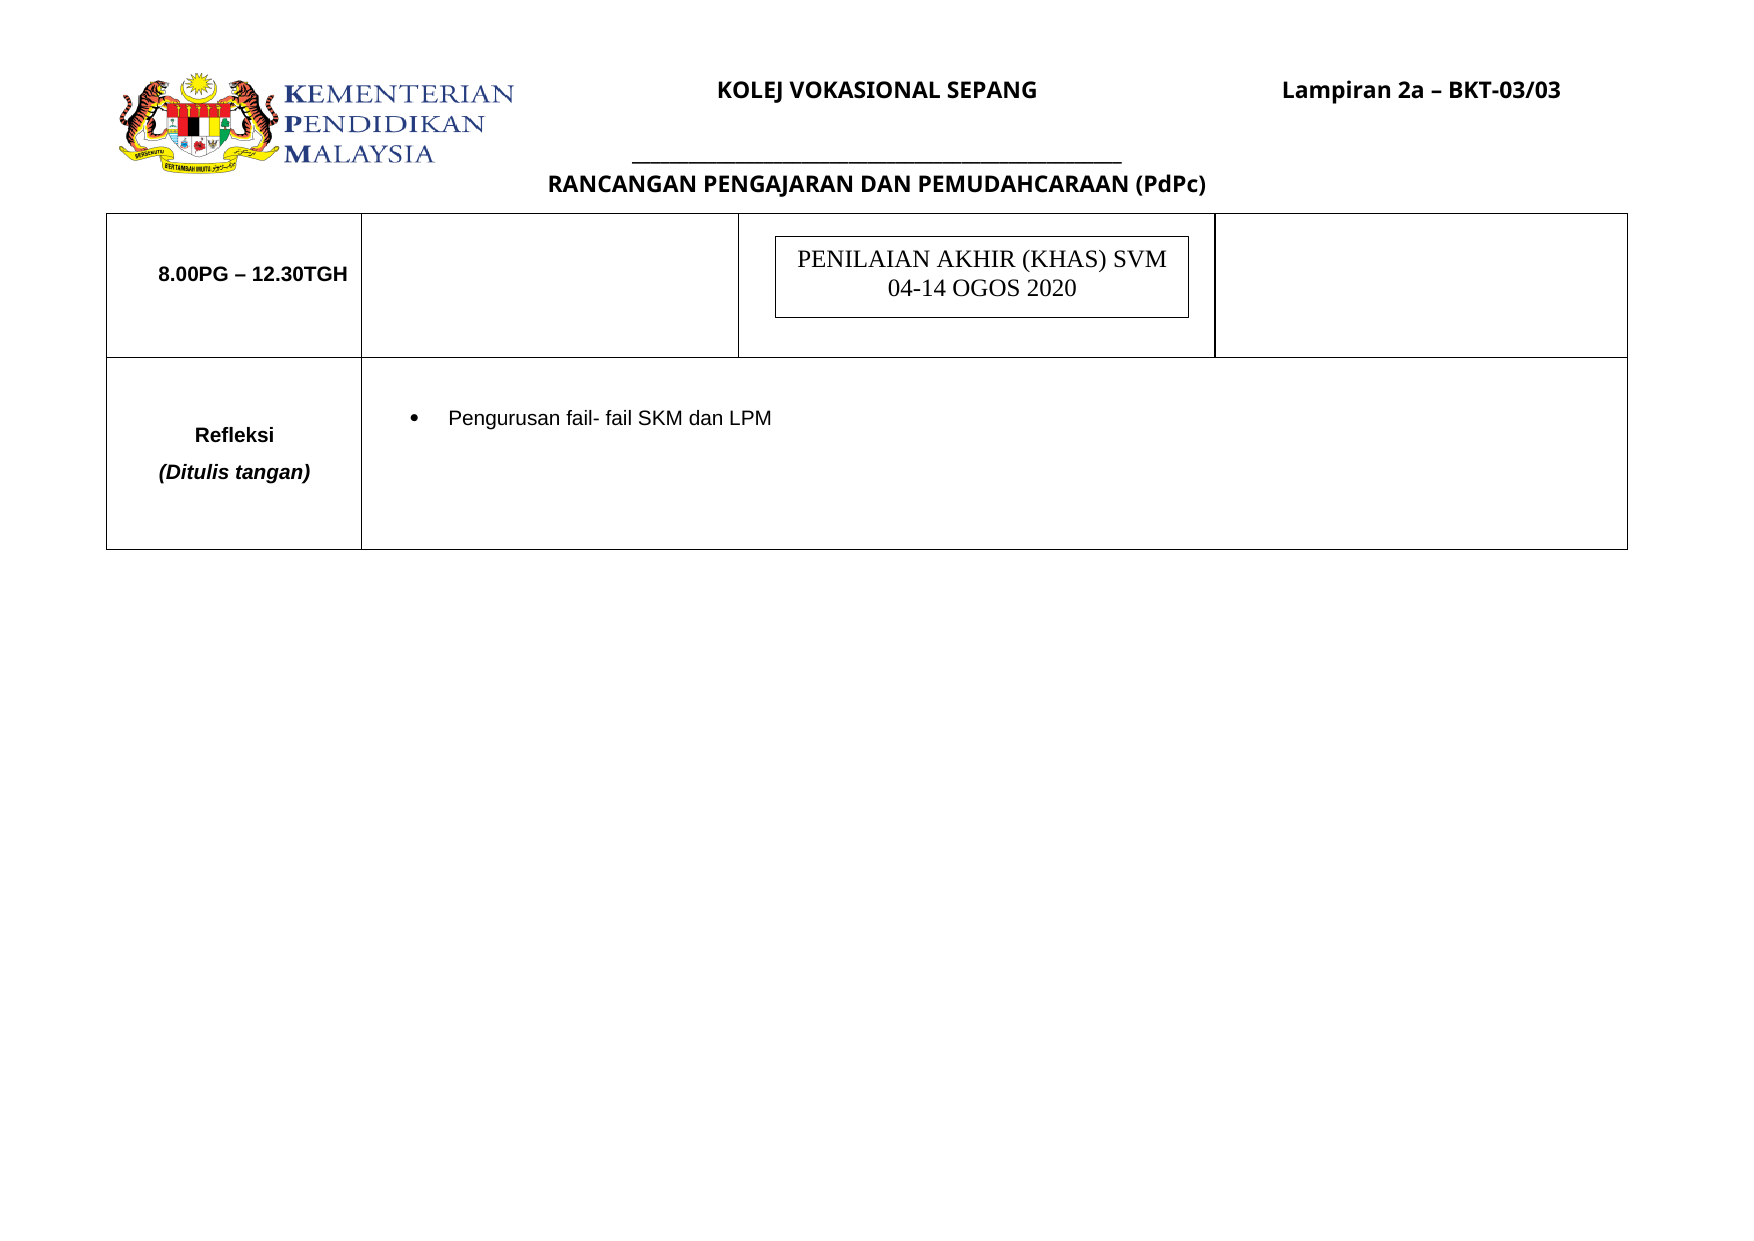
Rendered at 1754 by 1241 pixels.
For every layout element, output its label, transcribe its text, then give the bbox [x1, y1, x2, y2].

table_cell Pengurusan fail- fail SKM dan LPM [362, 358, 1627, 549]
table_cell [1216, 214, 1627, 357]
picture [118, 73, 514, 174]
table_cell [739, 214, 1214, 357]
table_cell [362, 214, 738, 357]
table_cell Refleksi (Ditulis tangan) [107, 358, 361, 549]
table_cell 8.00PG – 12.30TGH [107, 214, 361, 357]
